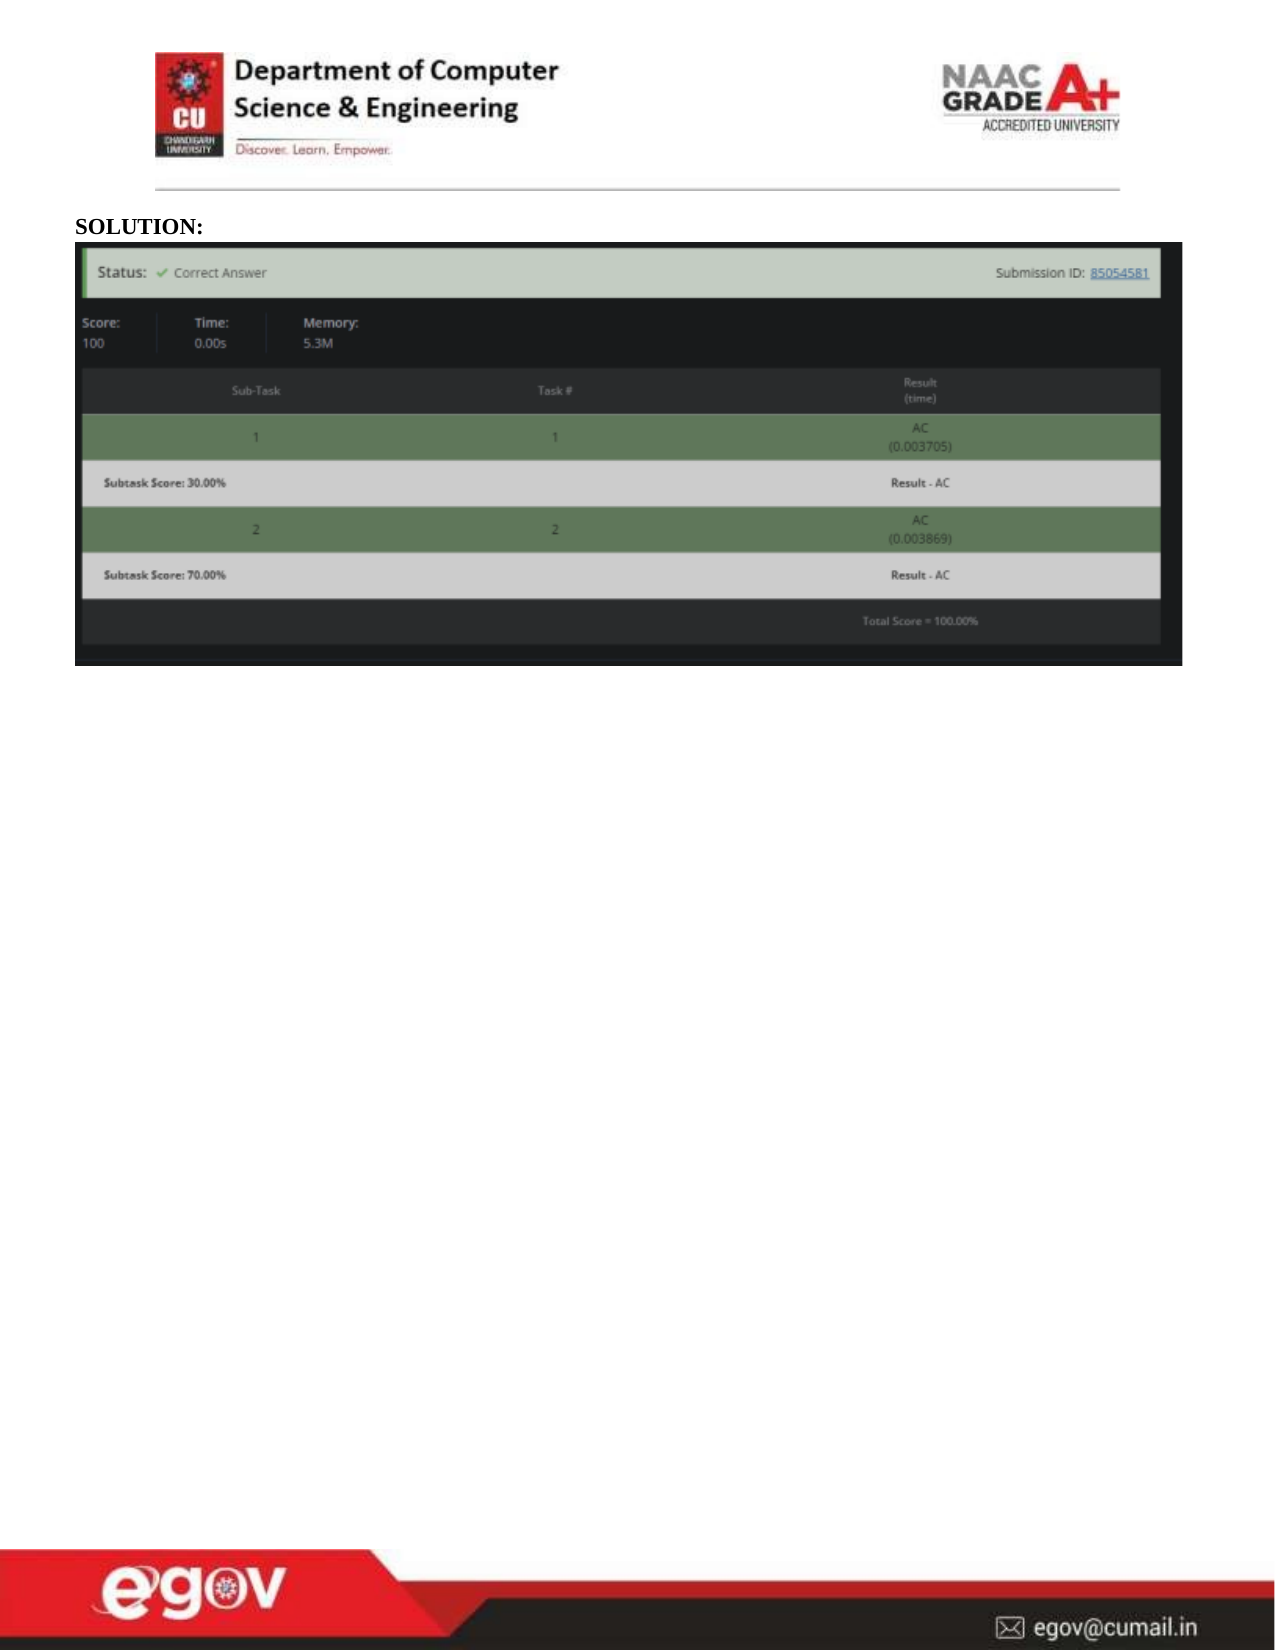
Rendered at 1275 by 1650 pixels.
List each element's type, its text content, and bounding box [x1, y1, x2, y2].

text SOLUTION: [75, 213, 1217, 239]
picture [0, 1549, 1275, 1650]
picture [75, 242, 1183, 666]
picture [155, 52, 1121, 191]
